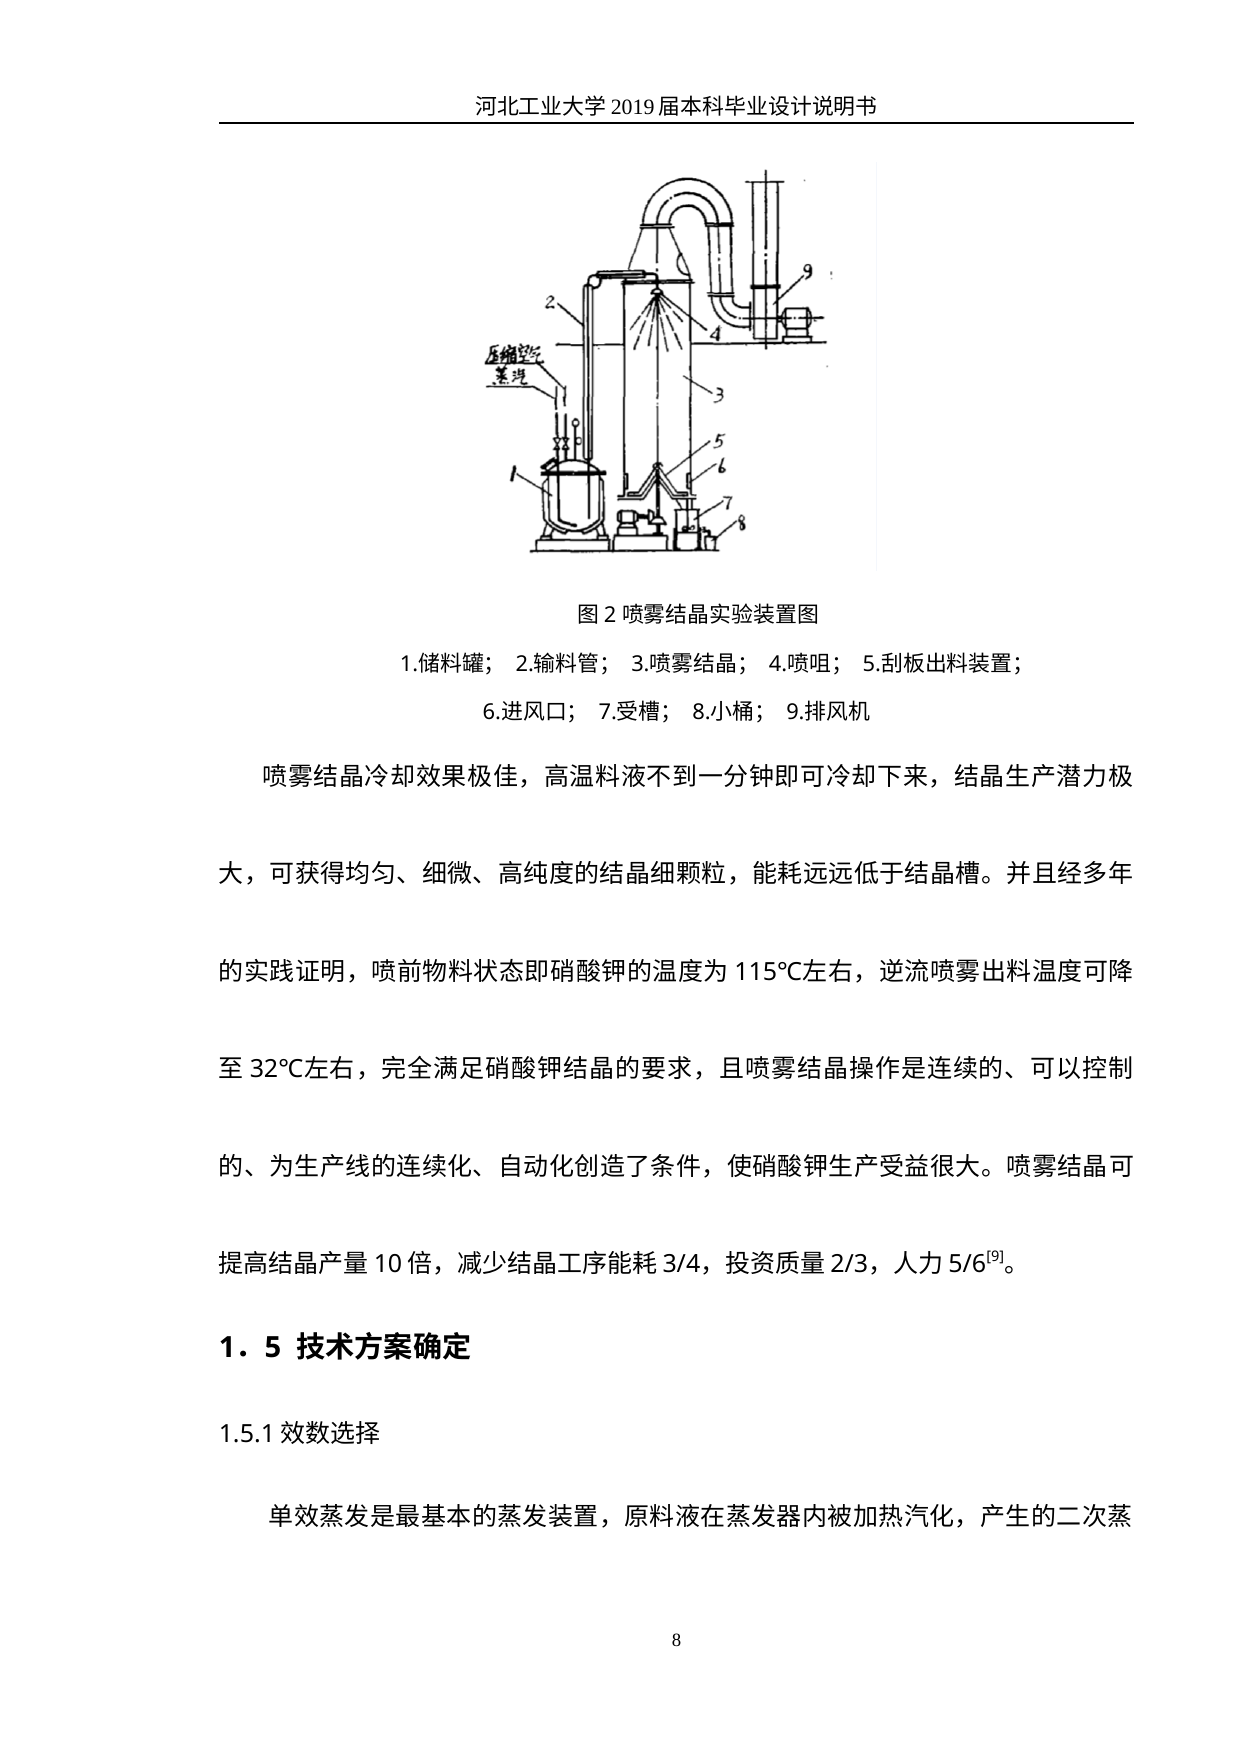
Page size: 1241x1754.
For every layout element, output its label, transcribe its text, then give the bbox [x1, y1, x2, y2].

text 1．5 技术方案确定 [218, 1313, 1134, 1378]
picture [475, 162, 877, 571]
text 1.储料罐； 2.输料管； 3.喷雾结晶； 4.喷咀； 5.刮板出料装置； [300, 645, 1134, 678]
text 1.5.1效数选择 [218, 1399, 1134, 1464]
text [218, 1482, 1134, 1547]
text 6.进风口； 7.受槽； 8.小桶； 9.排风机 [218, 694, 1134, 726]
text 图2 喷雾结晶实验装置图 [218, 597, 1134, 629]
text 喷雾结晶冷却效果极佳，高温料液不到一分钟即可冷却下来，结晶生产潜力极大，可获得均匀、细微、高纯度的结晶细颗粒，能耗远远低于结晶槽。并且经多年的实践证明，喷前物料状态即硝酸钾的温度为115℃左右，逆流喷雾出料温度可降至32℃左右，完全满足硝酸钾结晶的要求，且喷雾结晶操作是连续的、可以控制的、为生产线的连续化、自动化创造了条件，使硝酸钾生产受益很大。喷雾结晶可提高结晶产量10倍，减少结晶工序能耗3/4，投资质量2/3，人力5/6[9]。 [218, 742, 1134, 1294]
